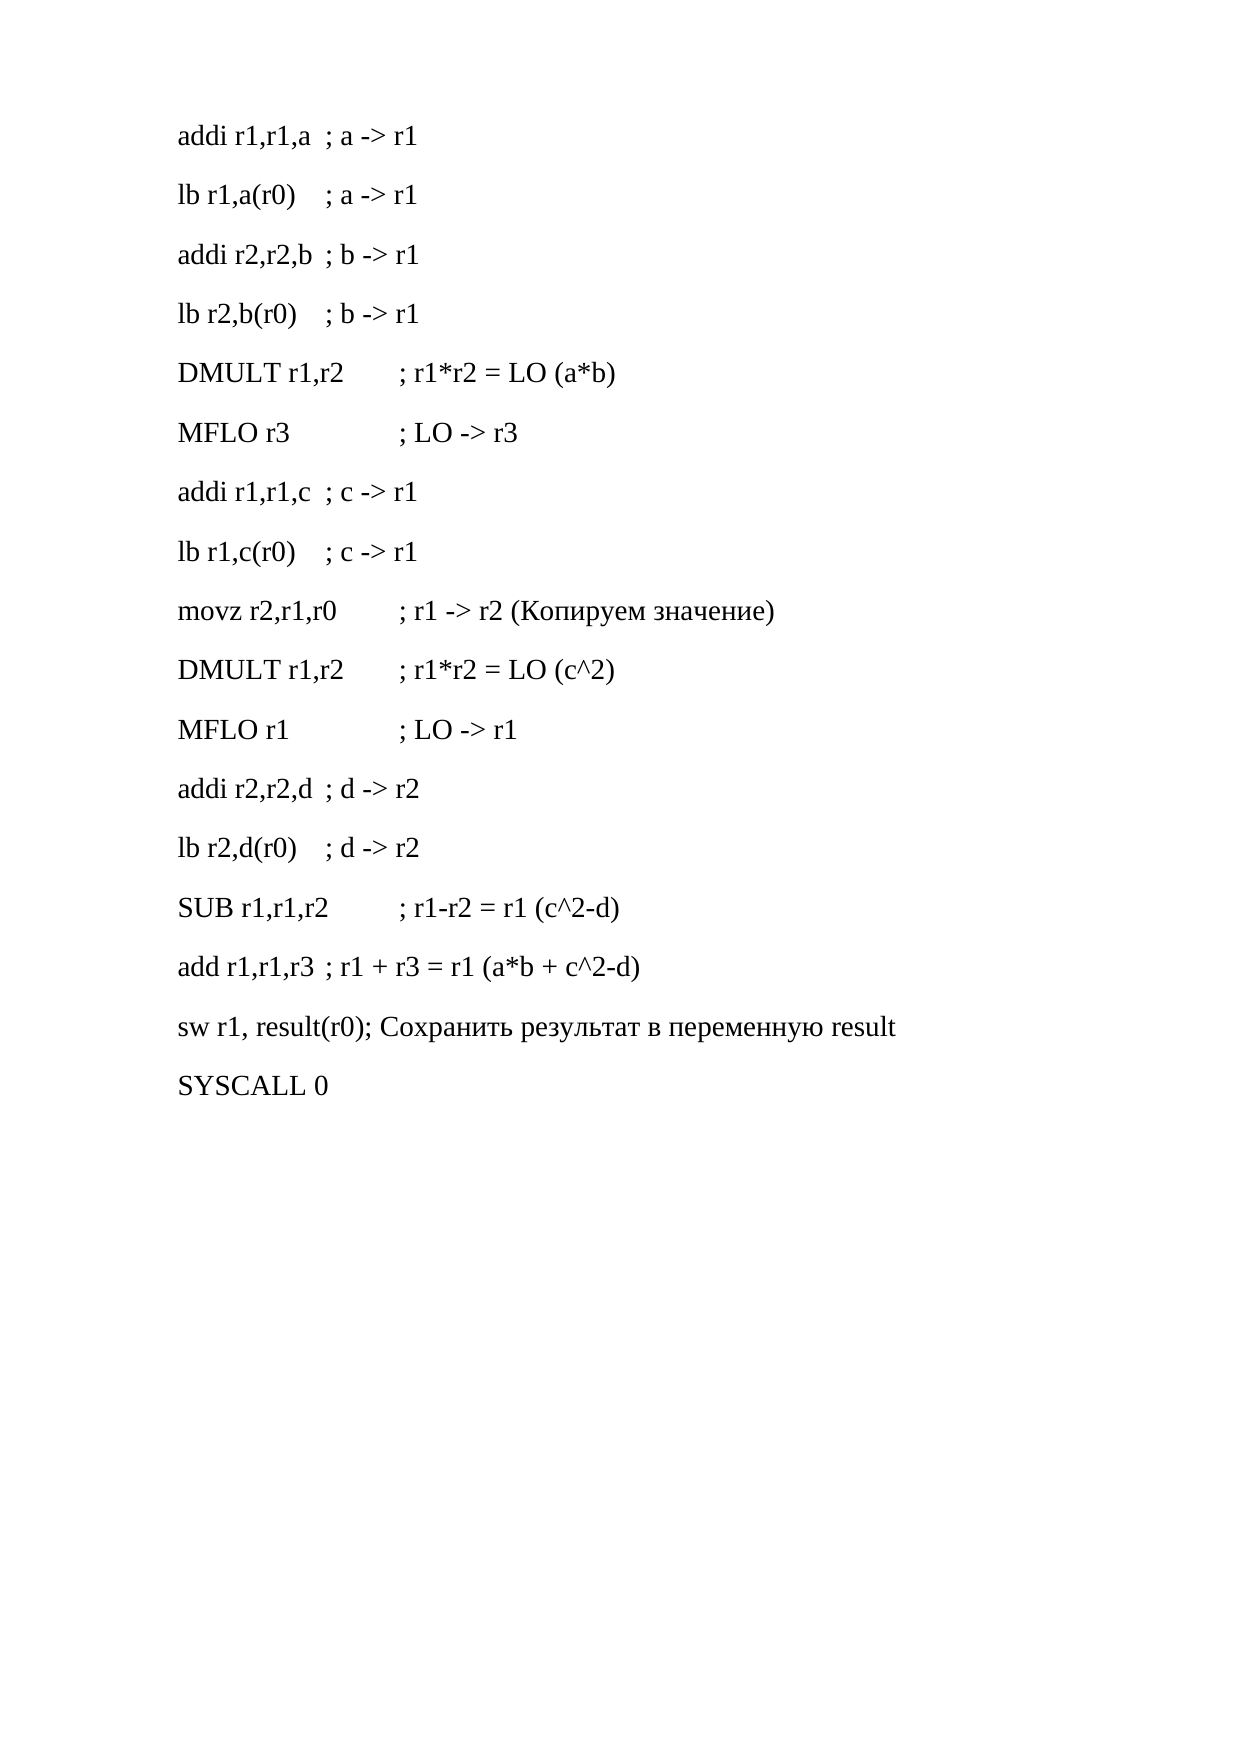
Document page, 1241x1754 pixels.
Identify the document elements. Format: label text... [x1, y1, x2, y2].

text lb r1,a(r0) ; a -> r1 [177, 177, 1152, 211]
text sw r1, result(r0); Сохранить результат в переменную result [177, 1009, 1152, 1042]
text addi r2,r2,d ; d -> r2 [177, 771, 1152, 805]
text addi r1,r1,a ; a -> r1 [177, 118, 1152, 152]
text add r1,r1,r3 ; r1 + r3 = r1 (a*b + c^2-d) [177, 949, 1152, 983]
text MFLO r3 ; LO -> r3 [177, 415, 1152, 448]
text lb r1,c(r0) ; c -> r1 [177, 534, 1152, 567]
text lb r2,d(r0) ; d -> r2 [177, 831, 1152, 864]
text DMULT r1,r2 ; r1*r2 = LO (a*b) [177, 356, 1152, 389]
text SUB r1,r1,r2 ; r1-r2 = r1 (c^2-d) [177, 890, 1152, 923]
text addi r1,r1,c ; c -> r1 [177, 474, 1152, 508]
text lb r2,b(r0) ; b -> r1 [177, 296, 1152, 330]
text MFLO r1 ; LO -> r1 [177, 712, 1152, 745]
text movz r2,r1,r0 ; r1 -> r2 (Копируем значение) [177, 593, 1152, 627]
text DMULT r1,r2 ; r1*r2 = LO (c^2) [177, 652, 1152, 686]
text SYSCALL 0 [177, 1068, 1152, 1102]
text addi r2,r2,b ; b -> r1 [177, 237, 1152, 270]
